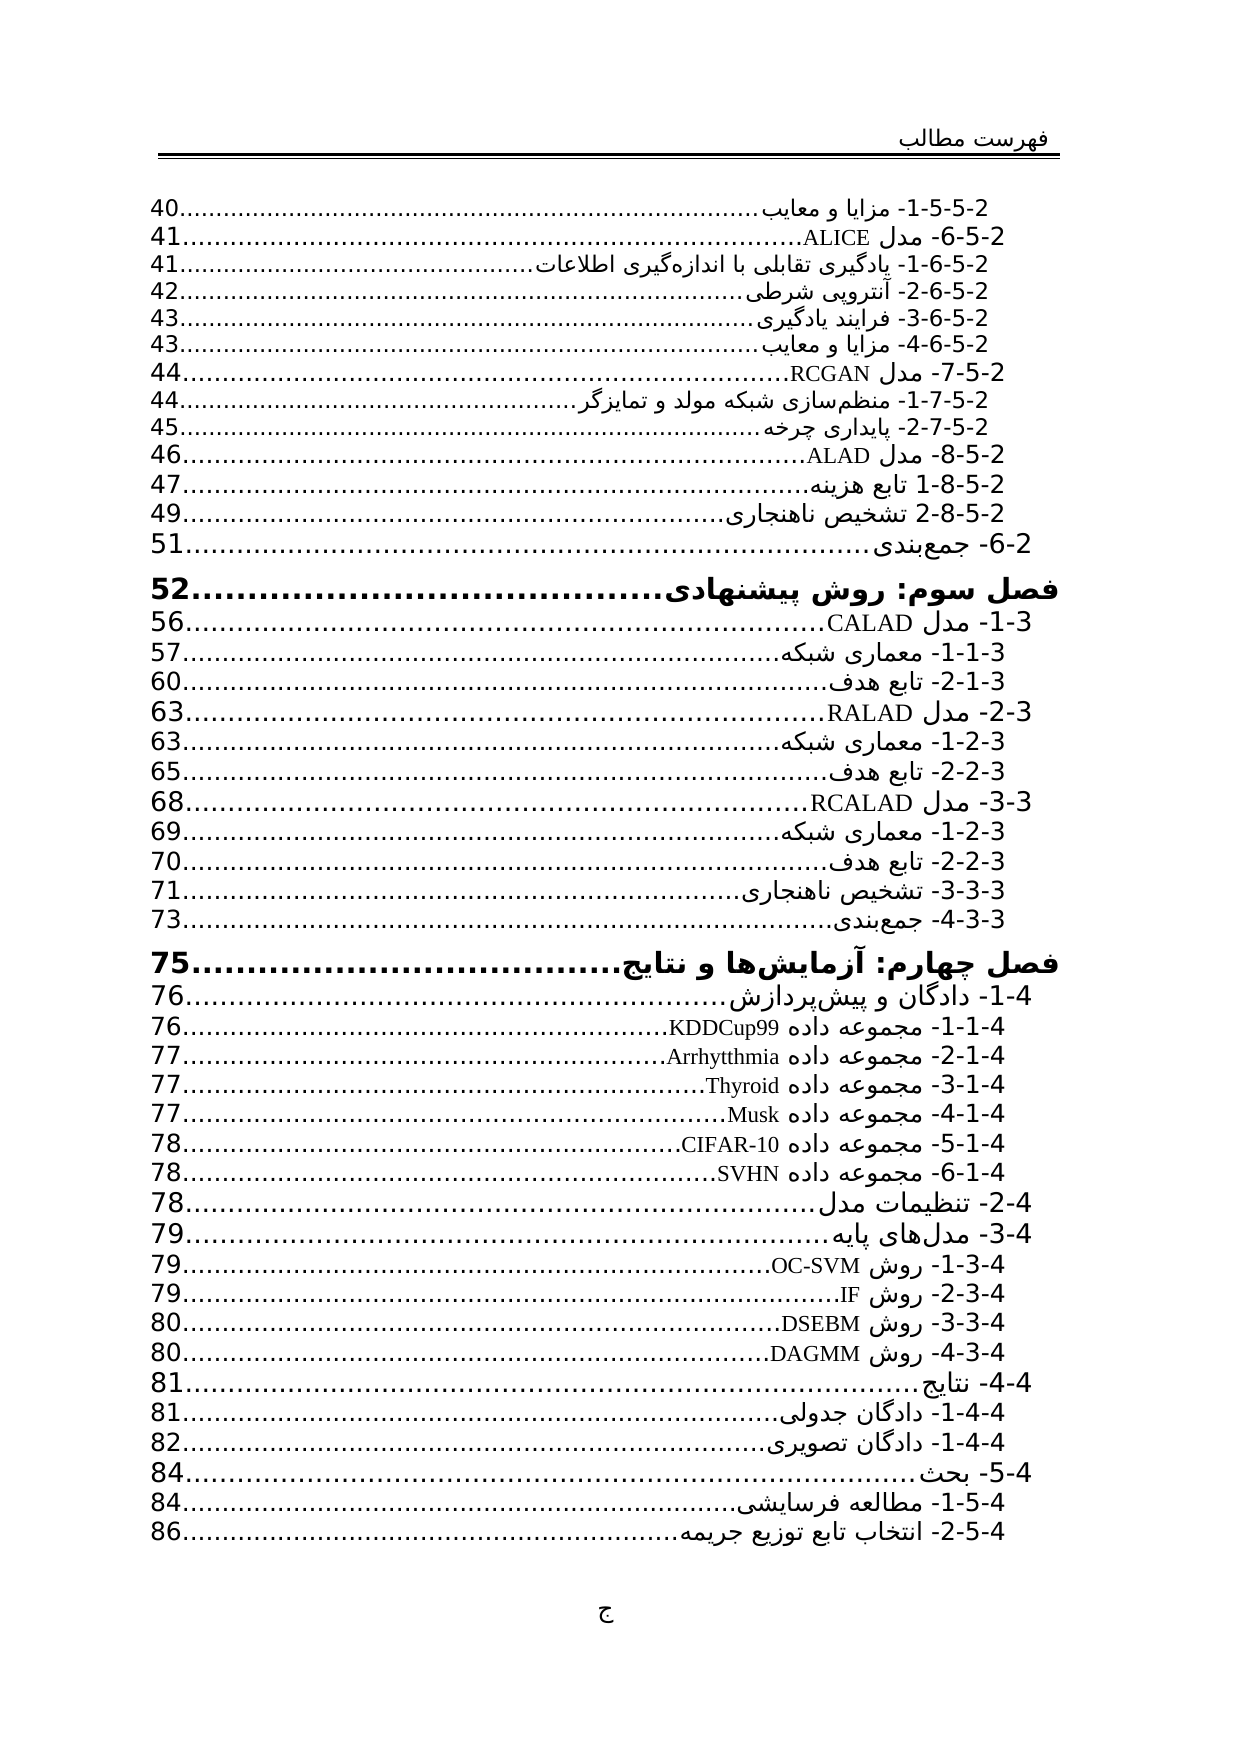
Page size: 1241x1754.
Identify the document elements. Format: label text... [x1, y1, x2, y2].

text 4-1-4- مجموعه داده Musk 77 [150, 1100, 1060, 1129]
text 2-2-3- تابع هدف 65 [150, 757, 1060, 786]
text 2-1-4- مجموعه داده Arrhytthmia 77 [150, 1041, 1060, 1071]
text 4-3-4- روش DAGMM 80 [150, 1338, 1060, 1367]
text 6-1-4- مجموعه داده SVHN 78 [150, 1158, 1060, 1187]
text 1-8-5-2 تابع هزینه 47 [150, 470, 1060, 499]
text 3-3-3- تشخیص ناهنجاری 71 [150, 876, 1060, 905]
text 8-5-2- مدل ALAD 46 [150, 441, 1060, 470]
text 7-5-2- مدل RCGAN 44 [150, 358, 1060, 387]
text 2-3-4- روش IF 79 [150, 1279, 1060, 1309]
text 4-3-3- جمع‌بندی 73 [150, 905, 1060, 934]
text فصل چهارم: آزمایش‌ها و نتایج 75 [150, 947, 1060, 981]
text 1-2-3- معماری شبکه 69 [150, 817, 1060, 847]
text 1-1-4- مجموعه داده KDDCup99 76 [150, 1012, 1060, 1041]
text 6-2- جمع‌بندی 51 [150, 528, 1060, 560]
text 1-7-5-2- منظم‌سازی شبکه مولد و تمایزگر 44 [150, 387, 1060, 414]
text 1-4- دادگان و پیش‌پردازش 76 [150, 981, 1060, 1012]
text 1-5-5-2- مزایا و معایب 40 [150, 196, 1060, 222]
text 6-5-2- مدل ALICE 41 [150, 222, 1060, 251]
text 1-2-3- معماری شبکه 63 [150, 728, 1060, 757]
text 5-1-4- مجموعه داده CIFAR-10 78 [150, 1129, 1060, 1158]
text 1-3- مدل CALAD 56 [150, 606, 1060, 638]
text 5-4- بحث 84 [150, 1457, 1060, 1488]
text 2-8-5-2 تشخیص ناهنجاری 49 [150, 499, 1060, 528]
text 1-1-3- معماری شبکه 57 [150, 638, 1060, 667]
text 1-4-4- دادگان تصویری 82 [150, 1428, 1060, 1457]
text 2-4- تنظیمات مدل 78 [150, 1187, 1060, 1219]
text 2-5-4- انتخاب تابع توزیع جریمه 86 [150, 1518, 1060, 1547]
text 1-5-4- مطالعه فرسایشی 84 [150, 1488, 1060, 1518]
text 2-2-3- تابع هدف 70 [150, 847, 1060, 876]
text فصل سوم: روش پیشنهادی 52 [150, 572, 1060, 606]
text 2-7-5-2- پایداری چرخه 45 [150, 414, 1060, 441]
text 3-4- مدل‌های پایه 79 [150, 1219, 1060, 1250]
text 3-6-5-2- فرایند یادگیری 43 [150, 305, 1060, 331]
text 1-4-4- دادگان جدولی 81 [150, 1398, 1060, 1428]
text 1-3-4- روش OC-SVM 79 [150, 1250, 1060, 1279]
text 2-1-3- تابع هدف 60 [150, 667, 1060, 696]
text 3-1-4- مجموعه داده Thyroid 77 [150, 1071, 1060, 1100]
text 2-6-5-2- آنتروپی شرطی 42 [150, 278, 1060, 305]
text 2-3- مدل RALAD 63 [150, 696, 1060, 728]
text 4-6-5-2- مزایا و معایب 43 [150, 331, 1060, 358]
text 3-3-4- روش DSEBM 80 [150, 1309, 1060, 1338]
text 3-3- مدل RCALAD 68 [150, 786, 1060, 817]
text 1-6-5-2- یادگیری تقابلی با اندازه‌گیری اطلاعات 41 [150, 251, 1060, 278]
text 4-4- نتایج 81 [150, 1367, 1060, 1398]
